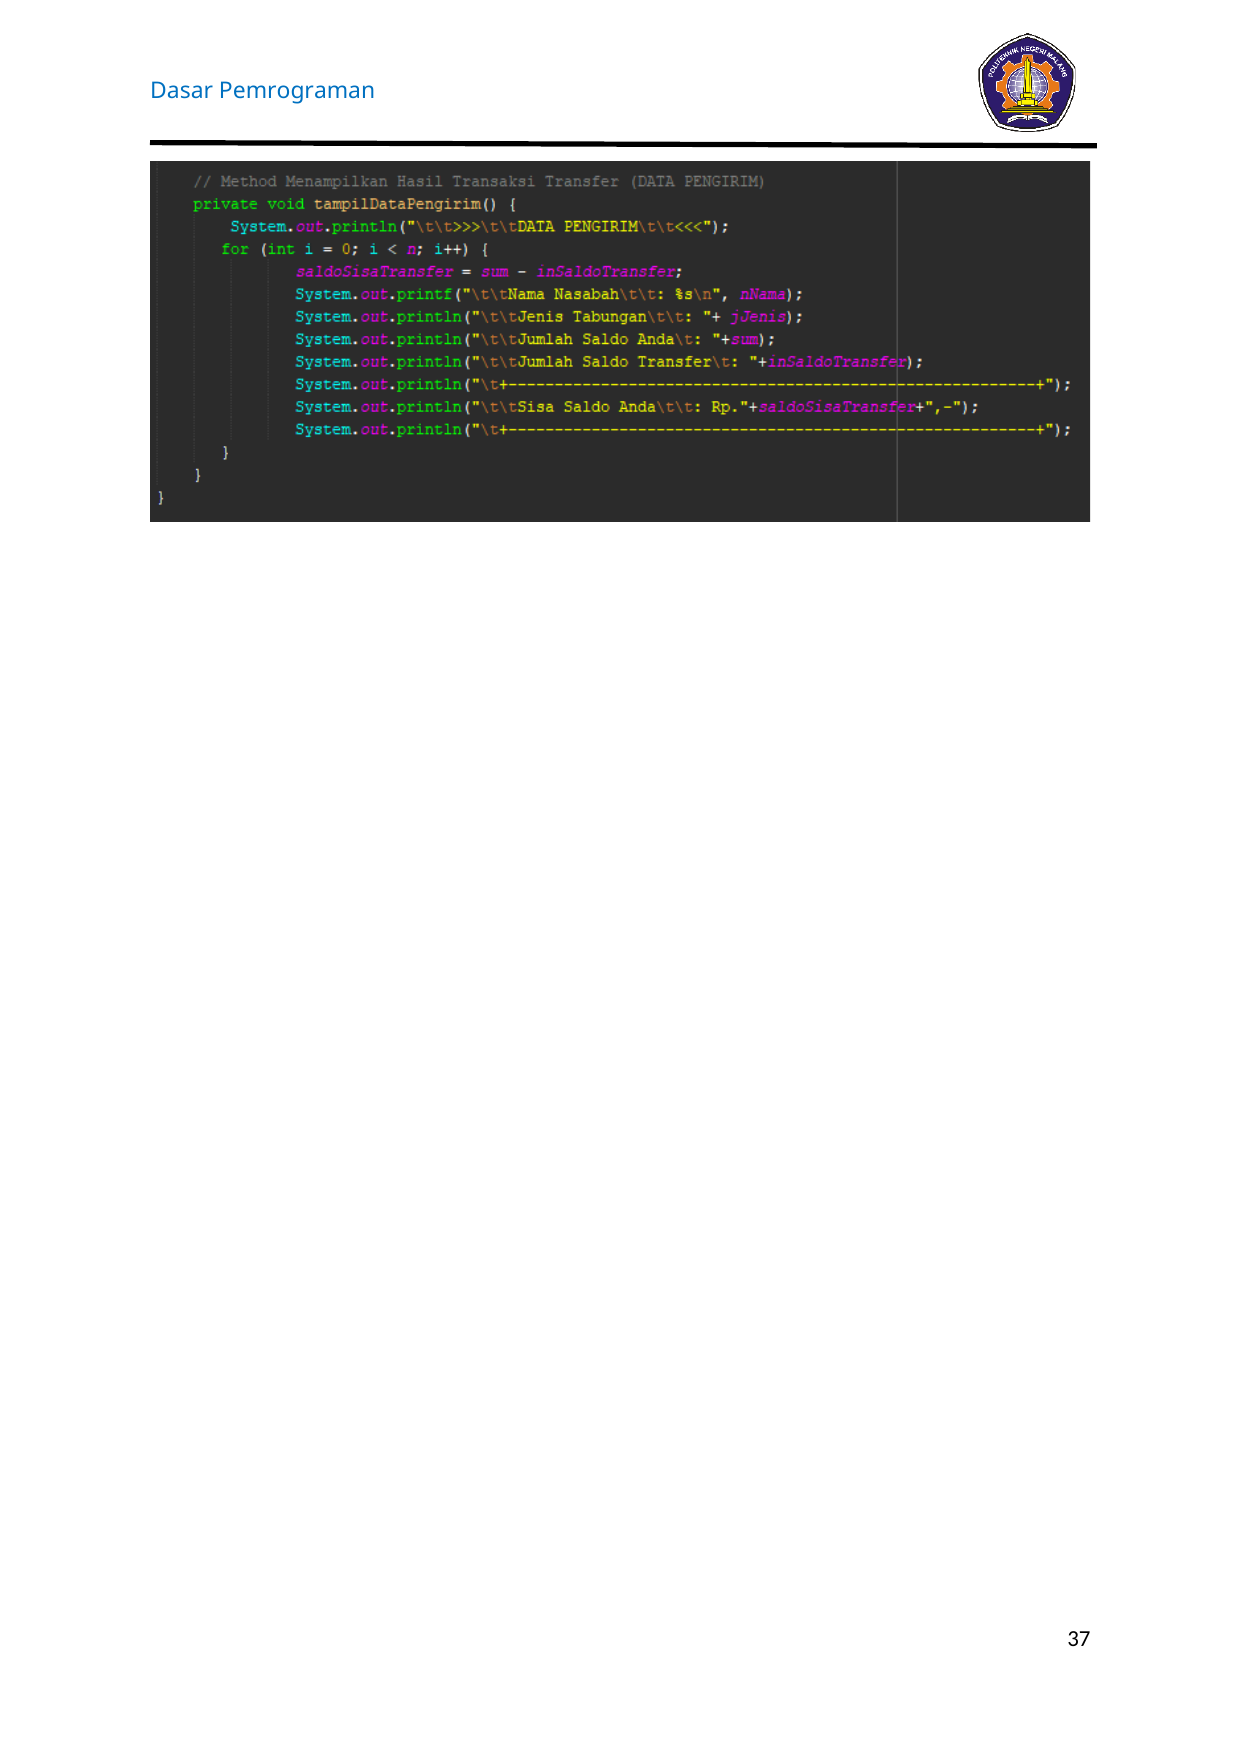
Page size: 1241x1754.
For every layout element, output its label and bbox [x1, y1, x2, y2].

picture [150, 161, 1091, 522]
picture [978, 33, 1076, 132]
